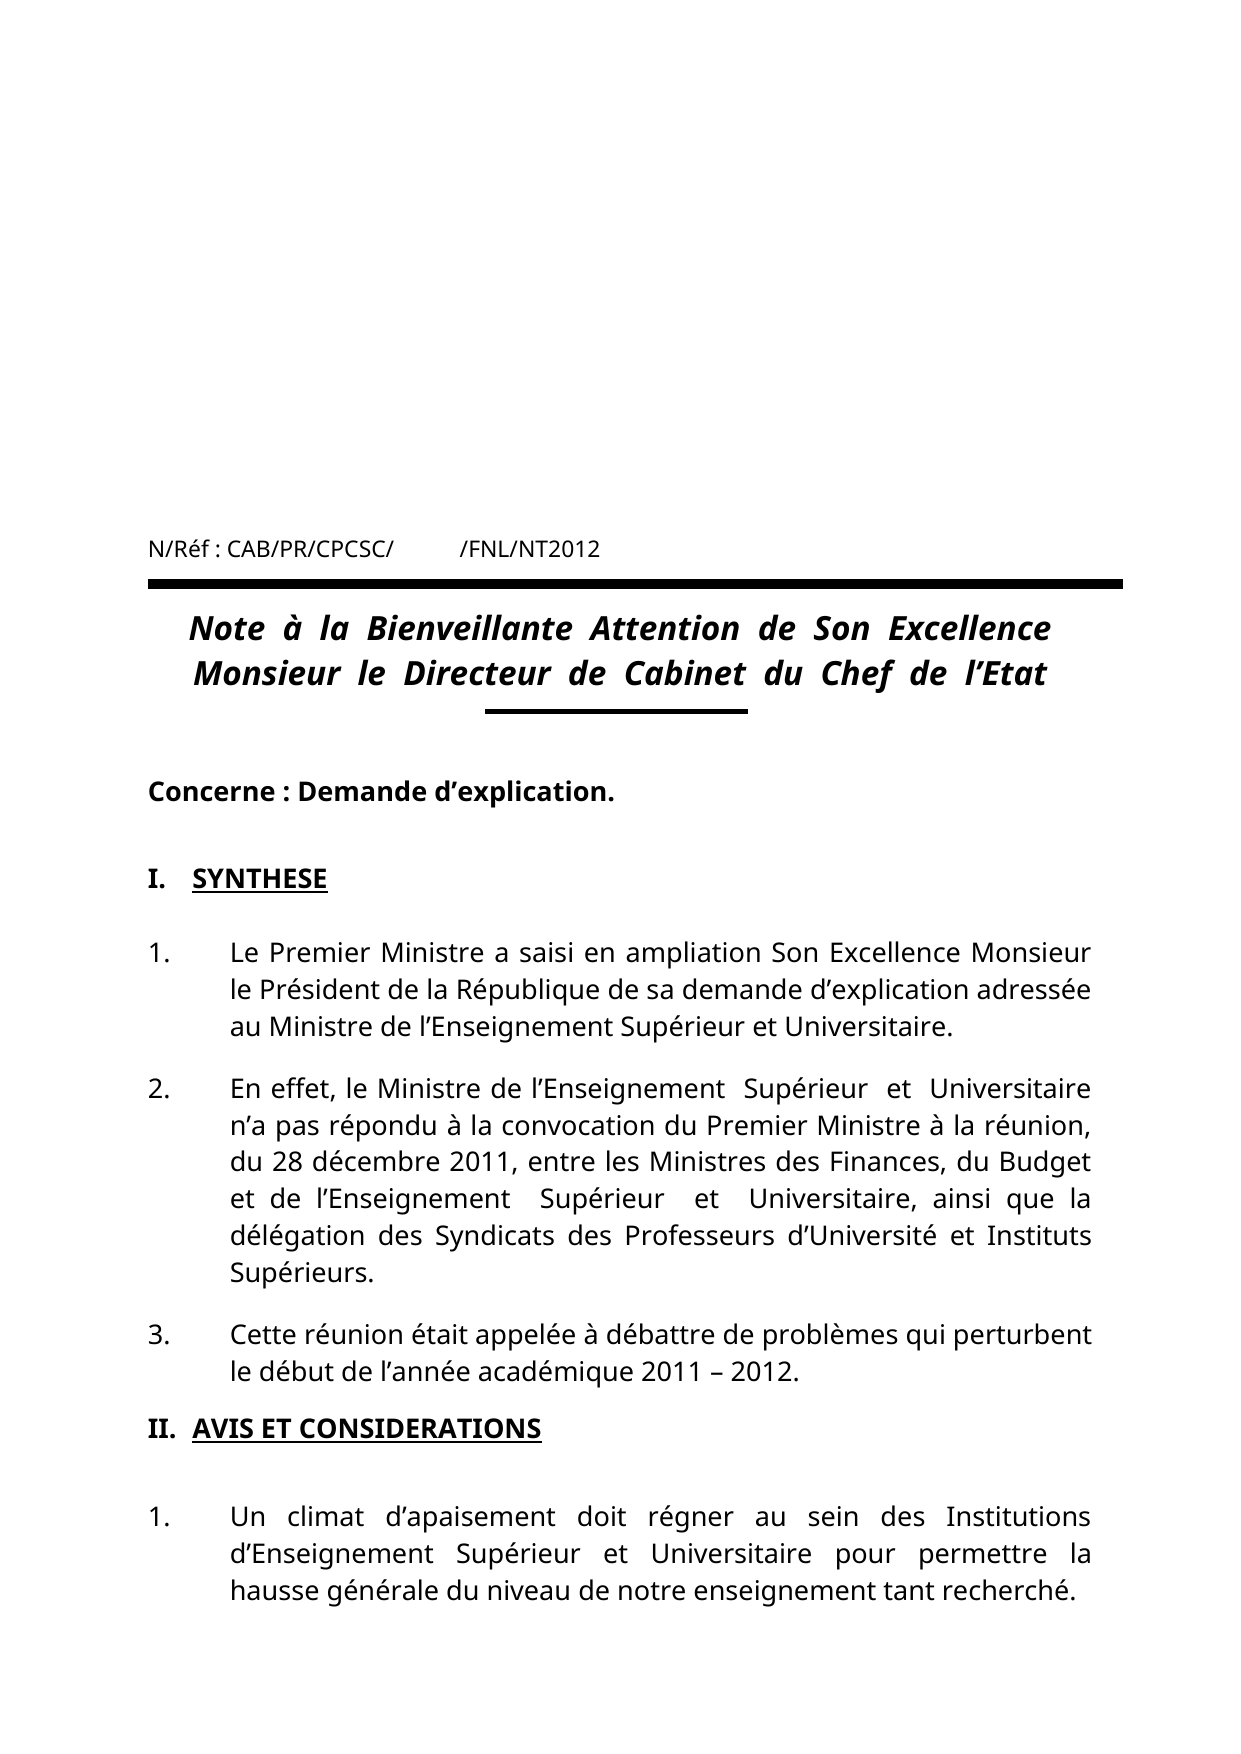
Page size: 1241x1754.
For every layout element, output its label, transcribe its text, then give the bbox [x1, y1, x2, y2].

text Note à la Bienveillante Attention de Son Excellence Monsieur le Directeur de Cabinet du Chef de l’Etat [148, 605, 1093, 696]
list Un climat d’apaisement doit régner au sein des Institutions d’Enseignement Supérieur et Universitaire pour permettre la hausse générale du niveau de notre enseignement tant recherché. [148, 1497, 1093, 1608]
list Le Premier Ministre a saisi en ampliation Son Excellence Monsieur le Président de la République de sa demande d’explication adressée au Ministre de l’Enseignement Supérieur et Universitaire. [148, 933, 1093, 1044]
list En effet, le Ministre de l’Enseignement Supérieur et Universitaire n’a pas répondu à la convocation du Premier Ministre à la réunion, du 28 décembre 2011, entre les Ministres des Finances, du Budget et de l’Enseignement Supérieur et Universitaire, ainsi que la délégation des Syndicats des Professeurs d’Université et Instituts Supérieurs. [148, 1069, 1093, 1290]
list Cette réunion était appelée à débattre de problèmes qui perturbent le début de l’année académique 2011 – 2012. [148, 1315, 1093, 1389]
list AVIS ET CONSIDERATIONS [148, 1410, 1093, 1447]
list SYNTHESE [148, 860, 1093, 897]
text Concerne : Demande d’explication. [148, 772, 1093, 809]
text N/Réf : CAB/PR/CPCSC/ /FNL/NT2012 [148, 533, 1093, 564]
